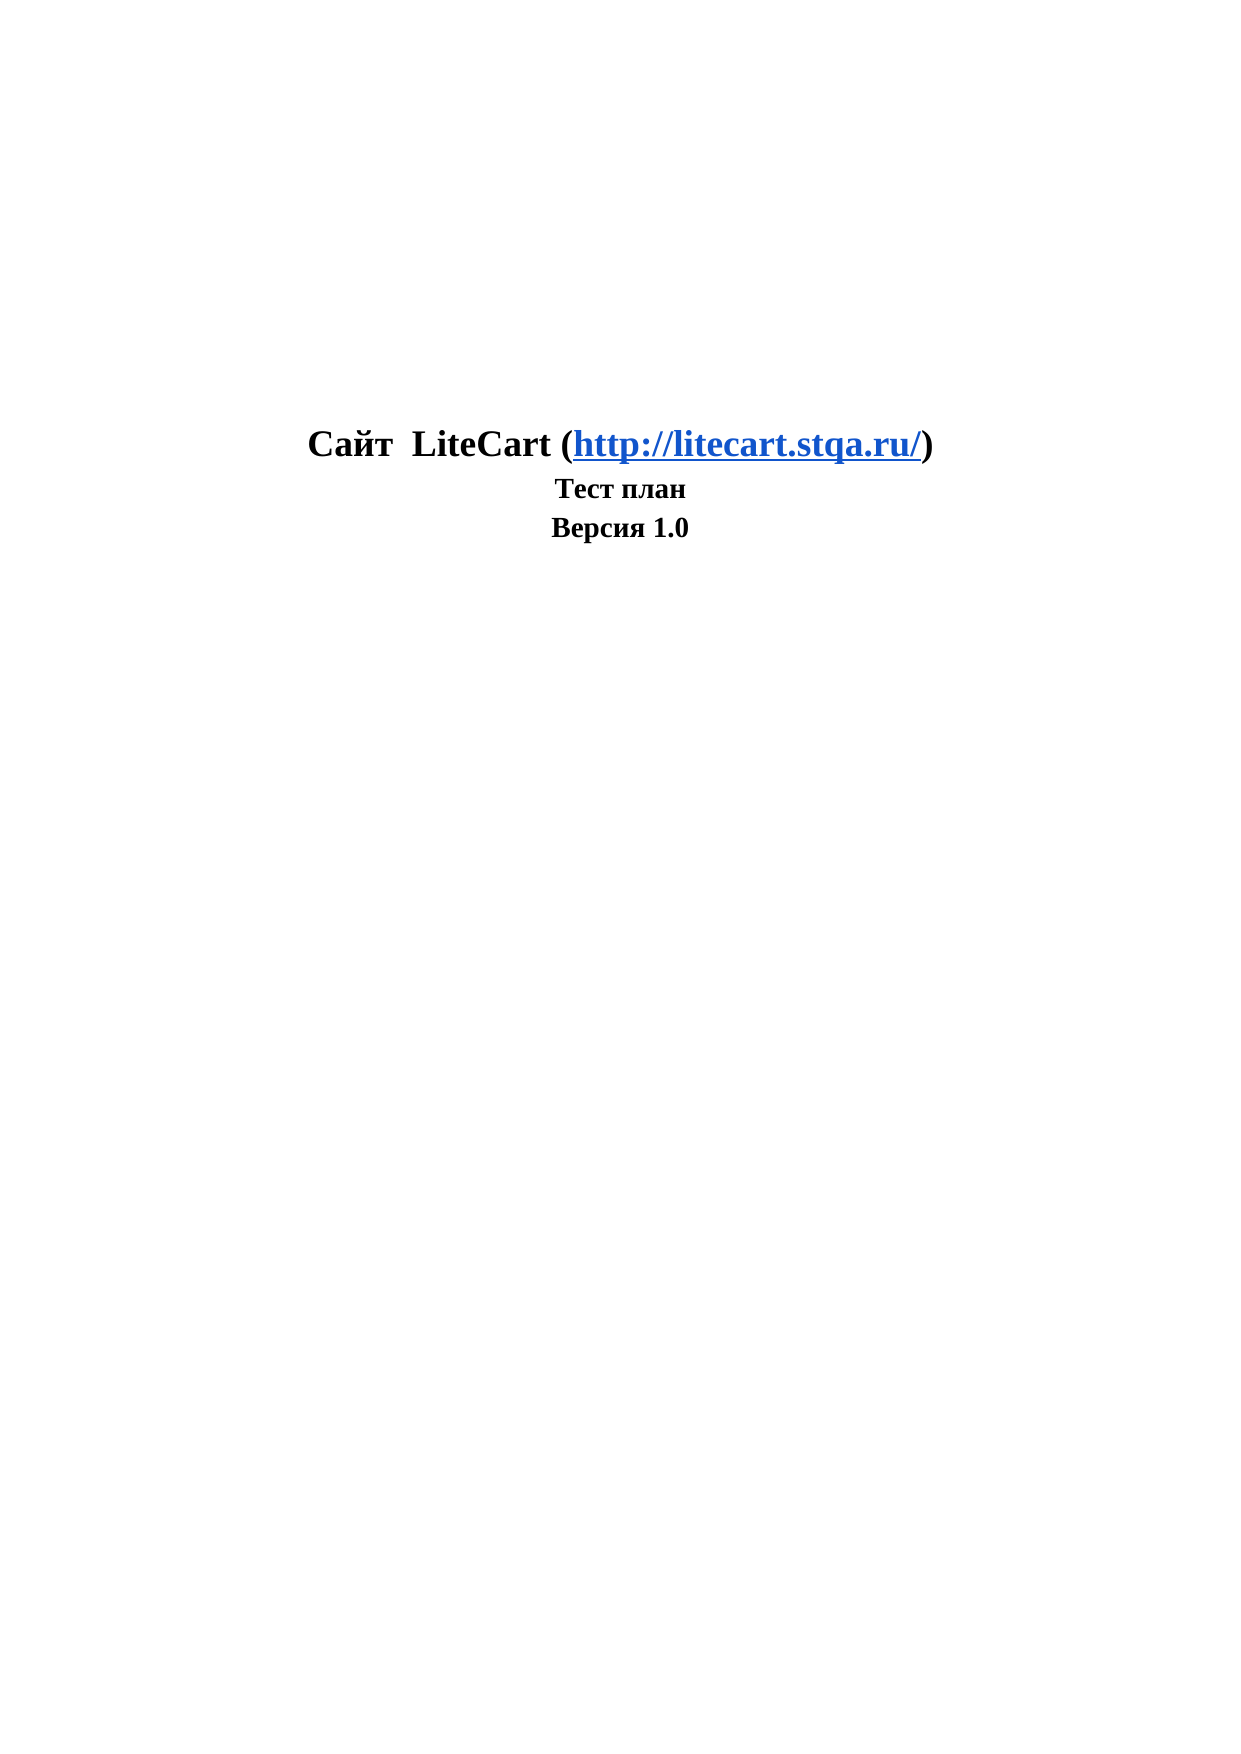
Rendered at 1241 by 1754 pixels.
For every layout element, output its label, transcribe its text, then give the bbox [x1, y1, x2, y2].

text Версия 1.0 [150, 510, 1090, 543]
text Тест план [150, 471, 1090, 505]
text Сайт LiteCart (http://litecart.stqa.ru/) [150, 422, 1090, 465]
